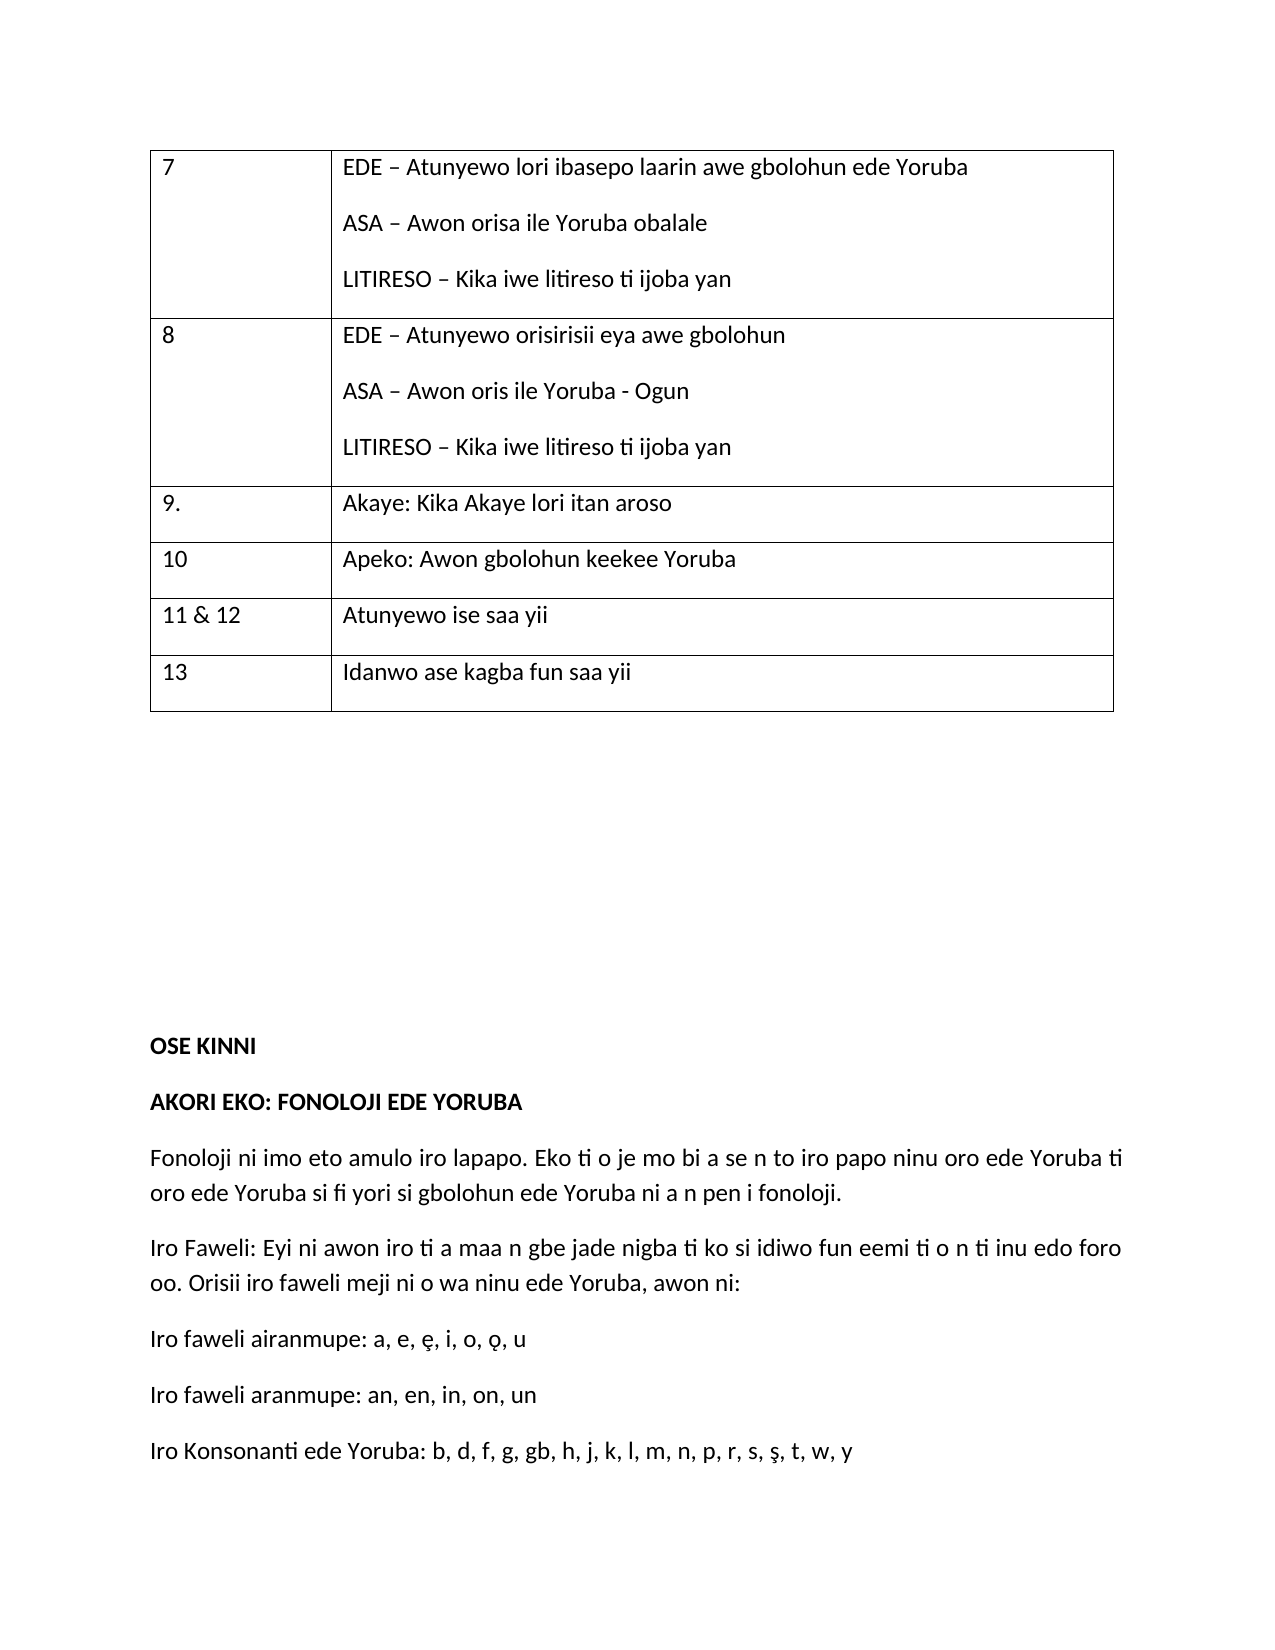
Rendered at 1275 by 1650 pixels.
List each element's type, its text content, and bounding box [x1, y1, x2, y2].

text OSE KINNI [150, 1030, 1125, 1061]
table_cell 7 [151, 151, 331, 318]
text Iro faweli airanmupe: a, e, ȩ, i, o, ǫ, u [150, 1323, 1125, 1354]
text Iro faweli aranmupe: an, en, in, on, un [150, 1379, 1125, 1410]
text Iro Faweli: Eyi ni awon iro ti a maa n gbe jade nigba ti ko si idiwo fun eemi ti o n ti inu edo foro oo. Orisii iro faweli meji ni o wa ninu ede Yoruba, awon ni: [150, 1232, 1125, 1298]
table_cell Apeko: Awon gbolohun keekee Yoruba [332, 543, 1113, 598]
text Iro Konsonanti ede Yoruba: b, d, f, g, gb, h, j, k, l, m, n, p, r, s, ş, t, w, y [150, 1435, 1125, 1466]
table_cell 11 & 12 [151, 599, 331, 654]
table_cell 8 [151, 319, 331, 486]
table_cell 9. [151, 487, 331, 542]
table_cell Atunyewo ise saa yii [332, 599, 1113, 654]
table_cell 10 [151, 543, 331, 598]
text Fonoloji ni imo eto amulo iro lapapo. Eko ti o je mo bi a se n to iro papo ninu oro ede Yoruba ti oro ede Yoruba si fi yori si gbolohun ede Yoruba ni a n pen i fonoloji. [150, 1142, 1125, 1207]
table_cell Idanwo ase kagba fun saa yii [332, 656, 1113, 711]
text AKORI EKO: FONOLOJI EDE YORUBA [150, 1086, 1125, 1116]
table_cell Akaye: Kika Akaye lori itan aroso [332, 487, 1113, 542]
table_cell EDE – Atunyewo orisirisii eya awe gbolohun ASA – Awon oris ile Yoruba - Ogun LITIRESO – Kika iwe litireso ti ijoba yan [332, 319, 1113, 486]
table_cell EDE – Atunyewo lori ibasepo laarin awe gbolohun ede Yoruba ASA – Awon orisa ile Yoruba obalale LITIRESO – Kika iwe litireso ti ijoba yan [332, 151, 1113, 318]
table_cell 13 [151, 656, 331, 711]
